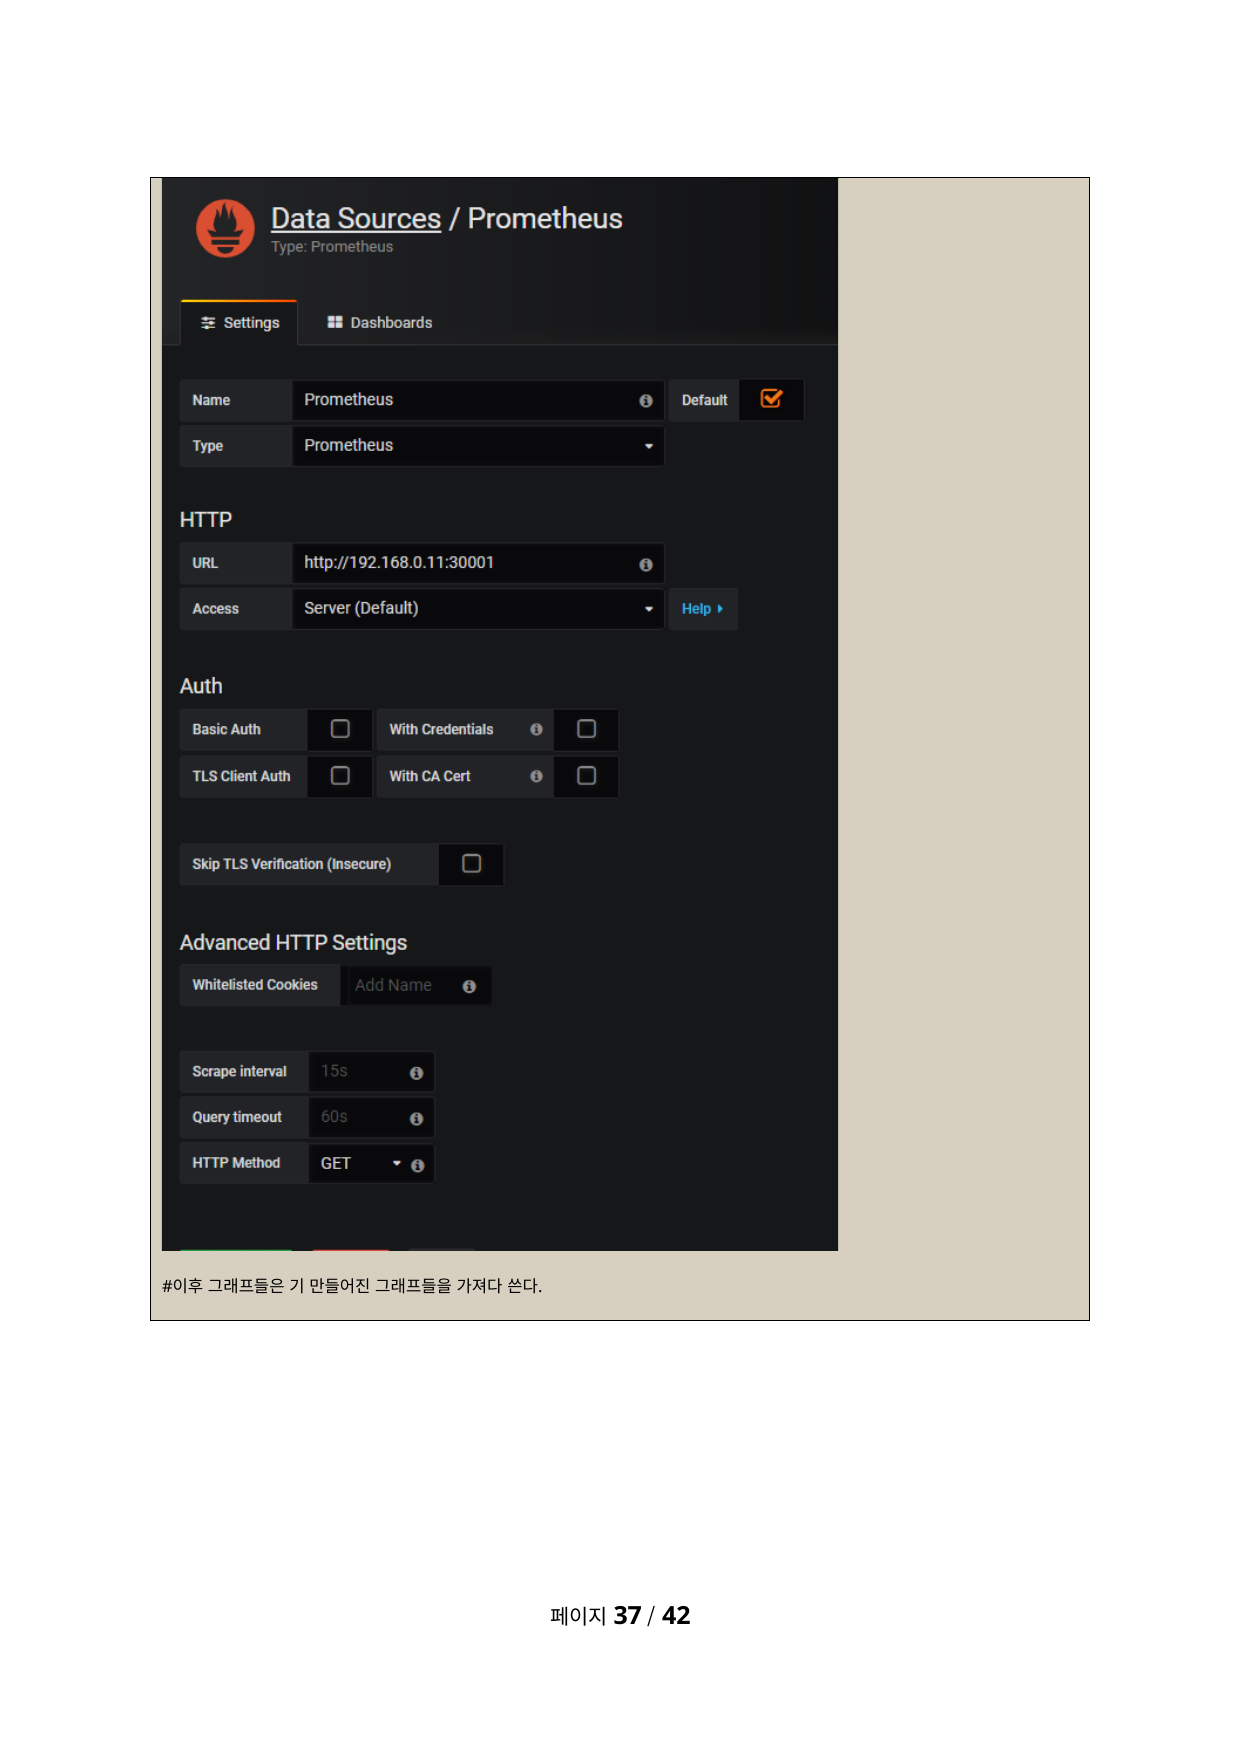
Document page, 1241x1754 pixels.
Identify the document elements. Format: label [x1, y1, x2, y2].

table_header [151, 178, 1089, 1320]
picture [161, 178, 839, 1251]
